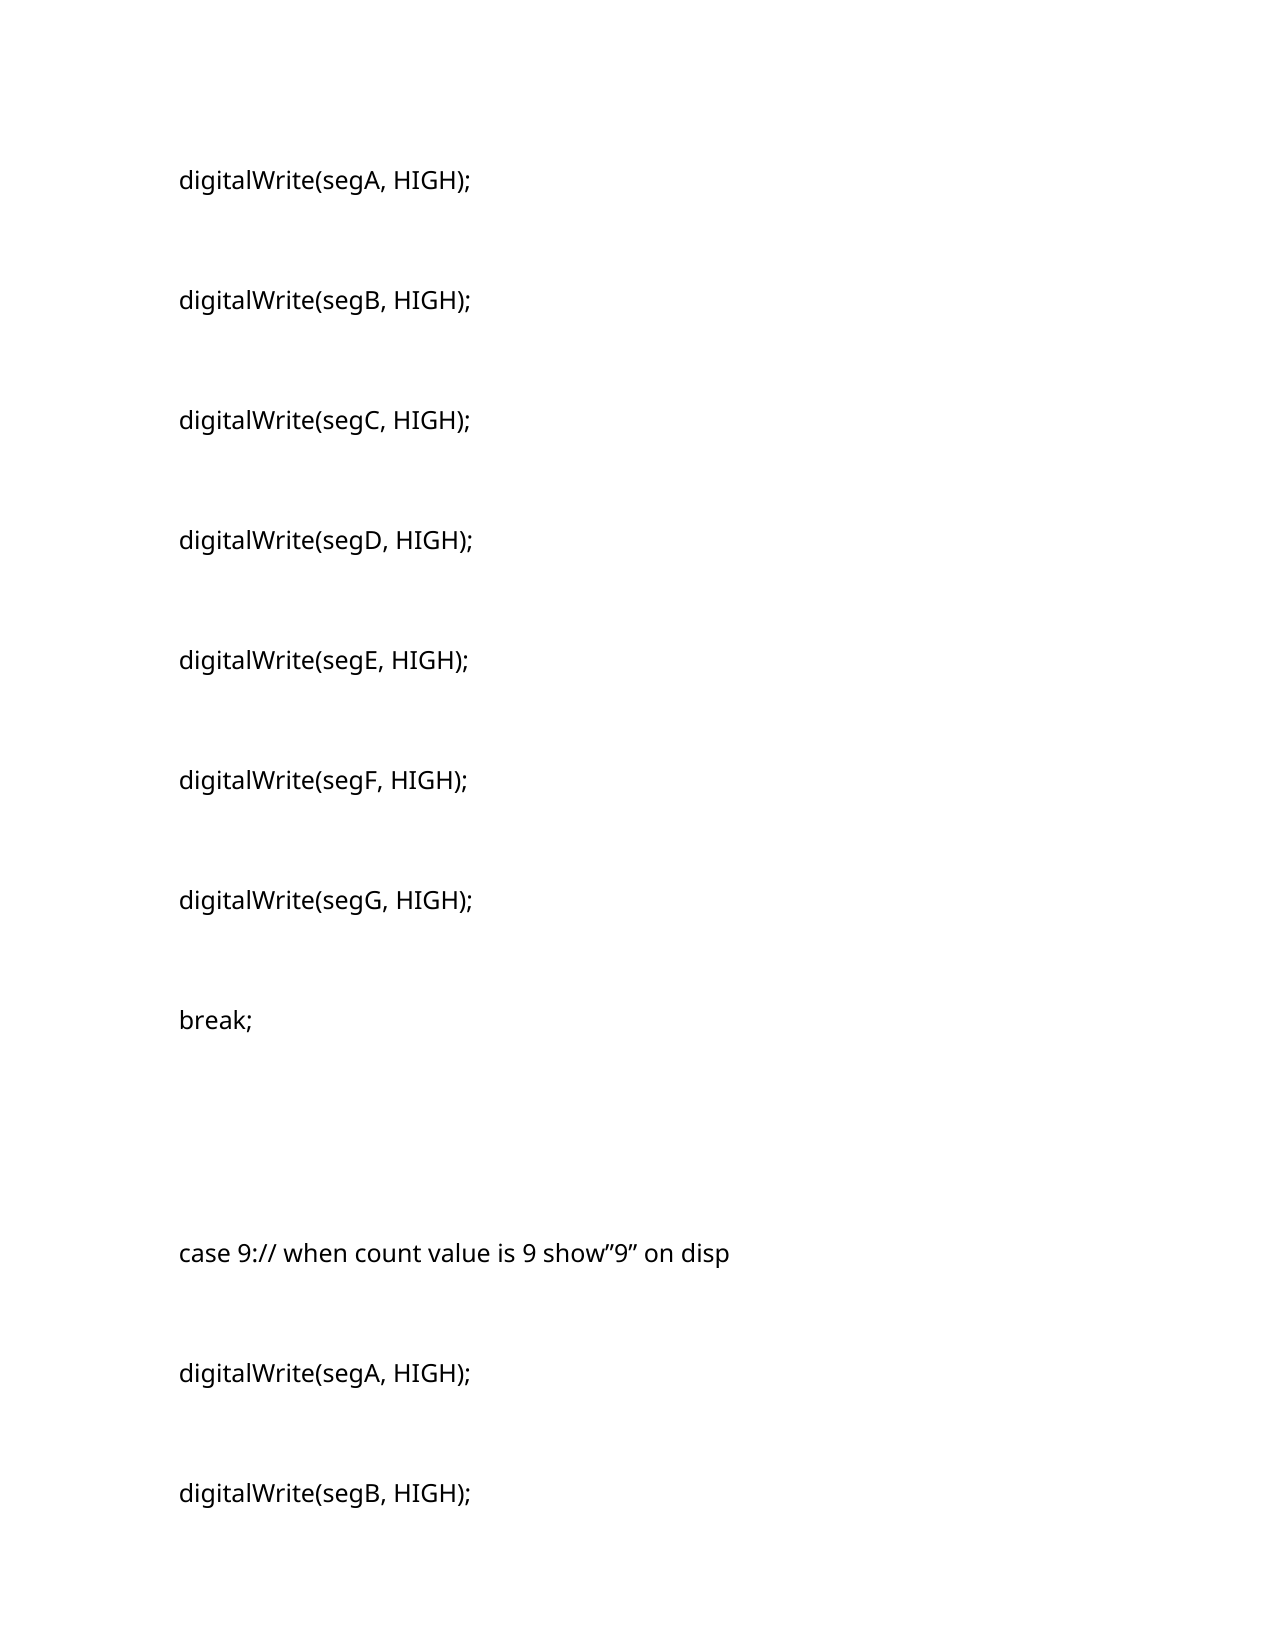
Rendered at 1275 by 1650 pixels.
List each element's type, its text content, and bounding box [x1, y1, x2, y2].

text digitalWrite(segE, HIGH); [75, 643, 1200, 677]
text break; [75, 1003, 1200, 1037]
text digitalWrite(segG, HIGH); [75, 883, 1200, 917]
text digitalWrite(segB, HIGH); [75, 1476, 1200, 1510]
text digitalWrite(segC, HIGH); [75, 403, 1200, 437]
text digitalWrite(segF, HIGH); [75, 763, 1200, 797]
text digitalWrite(segA, HIGH); [75, 163, 1200, 197]
text digitalWrite(segD, HIGH); [75, 523, 1200, 557]
text digitalWrite(segA, HIGH); [75, 1356, 1200, 1390]
text digitalWrite(segB, HIGH); [75, 283, 1200, 317]
text case 9:// when count value is 9 show”9” on disp [75, 1236, 1200, 1270]
